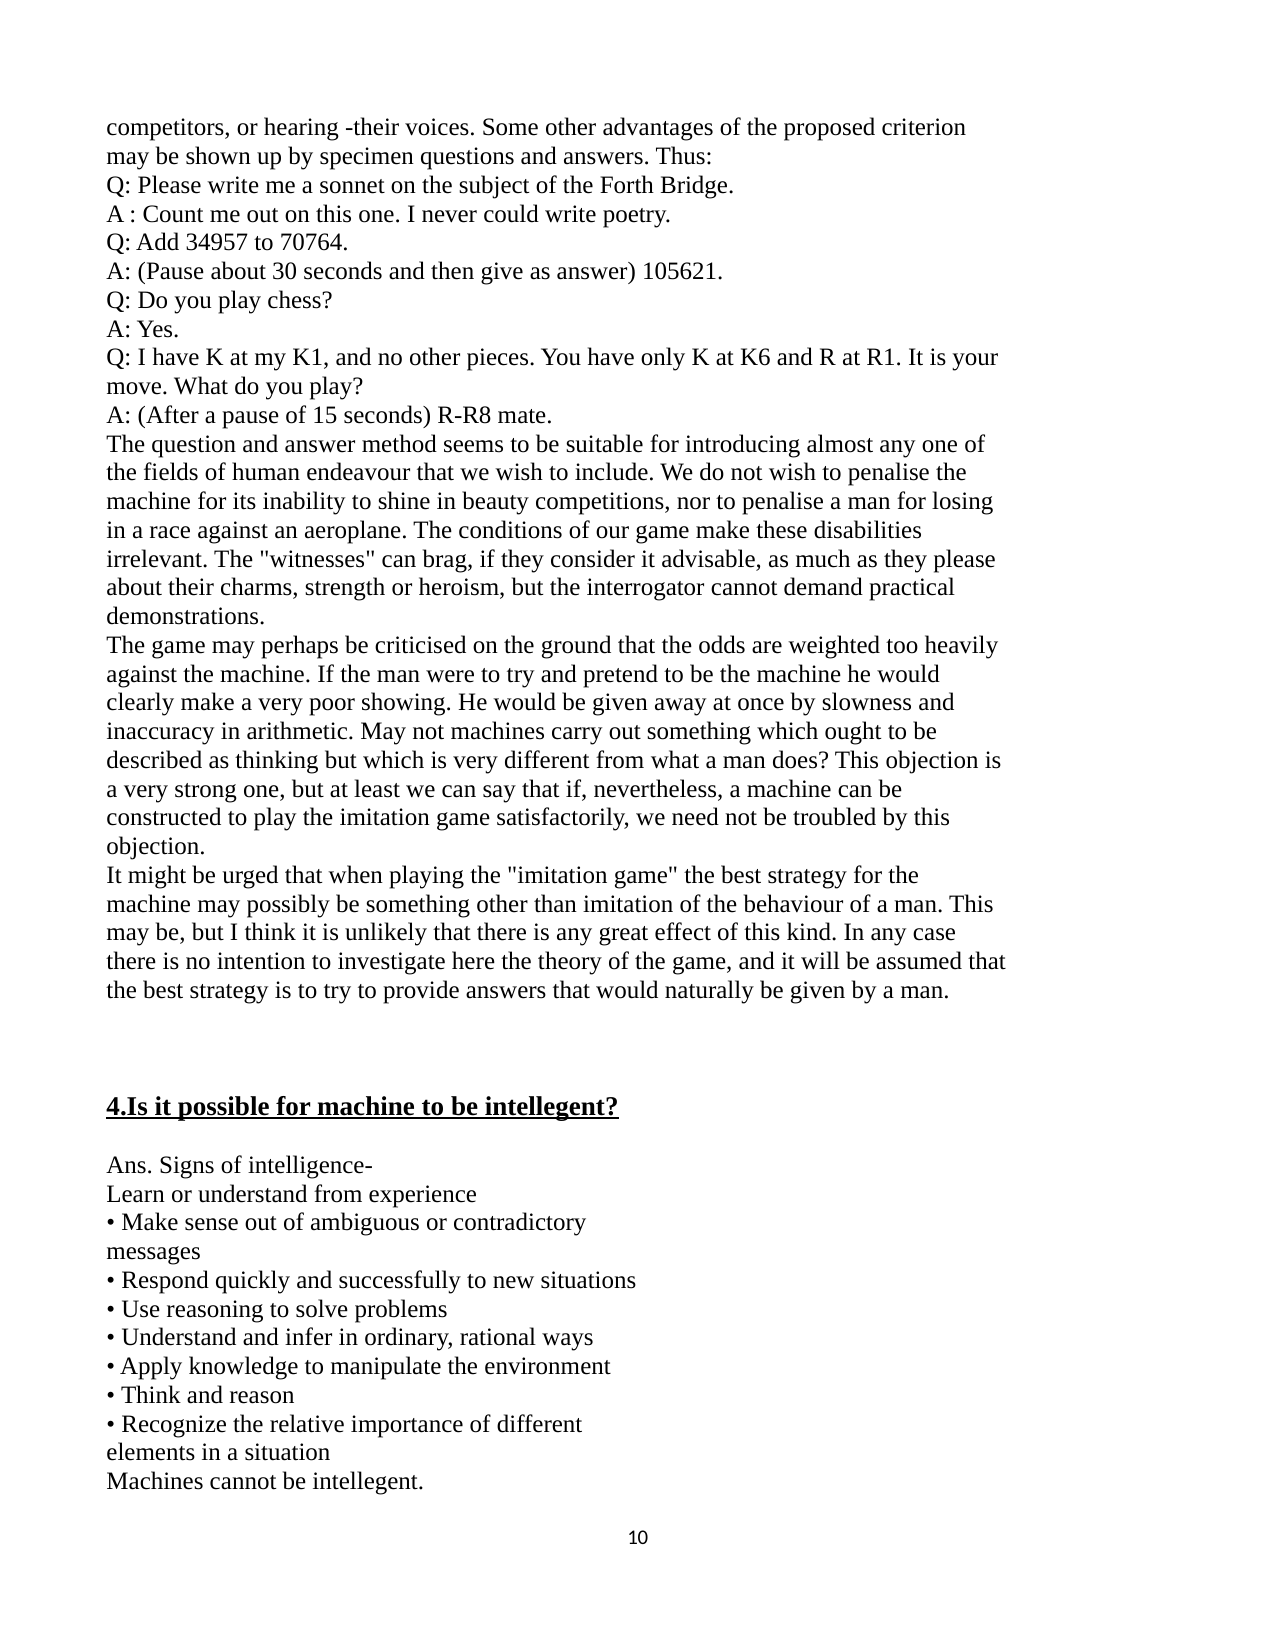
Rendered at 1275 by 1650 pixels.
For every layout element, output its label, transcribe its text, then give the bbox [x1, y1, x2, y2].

text • Use reasoning to solve problems [106, 1294, 1169, 1322]
text A : Count me out on this one. I never could write poetry. [106, 199, 1169, 227]
text A: (After a pause of 15 seconds) R-R8 mate. [106, 400, 1169, 429]
text • Respond quickly and successfully to new situations [106, 1265, 1169, 1294]
text the fields of human endeavour that we wish to include. We do not wish to penalise the [106, 457, 1169, 486]
text the best strategy is to try to provide answers that would naturally be given by a man. [106, 975, 1169, 1004]
text move. What do you play? [106, 371, 1169, 400]
text demonstrations. [106, 601, 1169, 630]
text • Think and reason [106, 1380, 1169, 1409]
text described as thinking but which is very different from what a man does? This objection is [106, 745, 1169, 774]
text Q: Do you play chess? [106, 285, 1169, 314]
text against the machine. If the man were to try and pretend to be the machine he would [106, 659, 1169, 687]
text machine for its inability to shine in beauty competitions, nor to penalise a man for losing [106, 486, 1169, 515]
text The game may perhaps be criticised on the ground that the odds are weighted too heavily [106, 630, 1169, 659]
text a very strong one, but at least we can say that if, nevertheless, a machine can be [106, 774, 1169, 802]
text Machines cannot be intellegent. [106, 1466, 1169, 1495]
text may be shown up by specimen questions and answers. Thus: [106, 141, 1169, 170]
text irrelevant. The "witnesses" can brag, if they consider it advisable, as much as they please [106, 544, 1169, 572]
text there is no intention to investigate here the theory of the game, and it will be assumed that [106, 946, 1169, 975]
text objection. [106, 831, 1169, 860]
text competitors, or hearing -their voices. Some other advantages of the proposed criterion [106, 112, 1169, 141]
text in a race against an aeroplane. The conditions of our game make these disabilities [106, 515, 1169, 544]
text constructed to play the imitation game satisfactorily, we need not be troubled by this [106, 802, 1169, 831]
text may be, but I think it is unlikely that there is any great effect of this kind. In any case [106, 917, 1169, 946]
text Q: I have K at my K1, and no other pieces. You have only K at K6 and R at R1. It is your [106, 342, 1169, 371]
text messages [106, 1236, 1169, 1265]
text • Understand and infer in ordinary, rational ways [106, 1322, 1169, 1351]
text inaccuracy in arithmetic. May not machines carry out something which ought to be [106, 716, 1169, 745]
text machine may possibly be something other than imitation of the behaviour of a man. This [106, 889, 1169, 917]
text clearly make a very poor showing. He would be given away at once by slowness and [106, 687, 1169, 716]
text 4.Is it possible for machine to be intellegent? [106, 1090, 1169, 1121]
text Q: Add 34957 to 70764. [106, 227, 1169, 256]
text A: (Pause about 30 seconds and then give as answer) 105621. [106, 256, 1169, 285]
text elements in a situation [106, 1437, 1169, 1466]
text Q: Please write me a sonnet on the subject of the Forth Bridge. [106, 170, 1169, 199]
text • Make sense out of ambiguous or contradictory [106, 1207, 1169, 1236]
text • Apply knowledge to manipulate the environment [106, 1351, 1169, 1380]
text A: Yes. [106, 314, 1169, 342]
text It might be urged that when playing the "imitation game" the best strategy for the [106, 860, 1169, 889]
text Learn or understand from experience [106, 1179, 1169, 1207]
text Ans. Signs of intelligence- [106, 1150, 1169, 1179]
text • Recognize the relative importance of different [106, 1409, 1169, 1437]
text The question and answer method seems to be suitable for introducing almost any one of [106, 429, 1169, 457]
text about their charms, strength or heroism, but the interrogator cannot demand practical [106, 572, 1169, 601]
